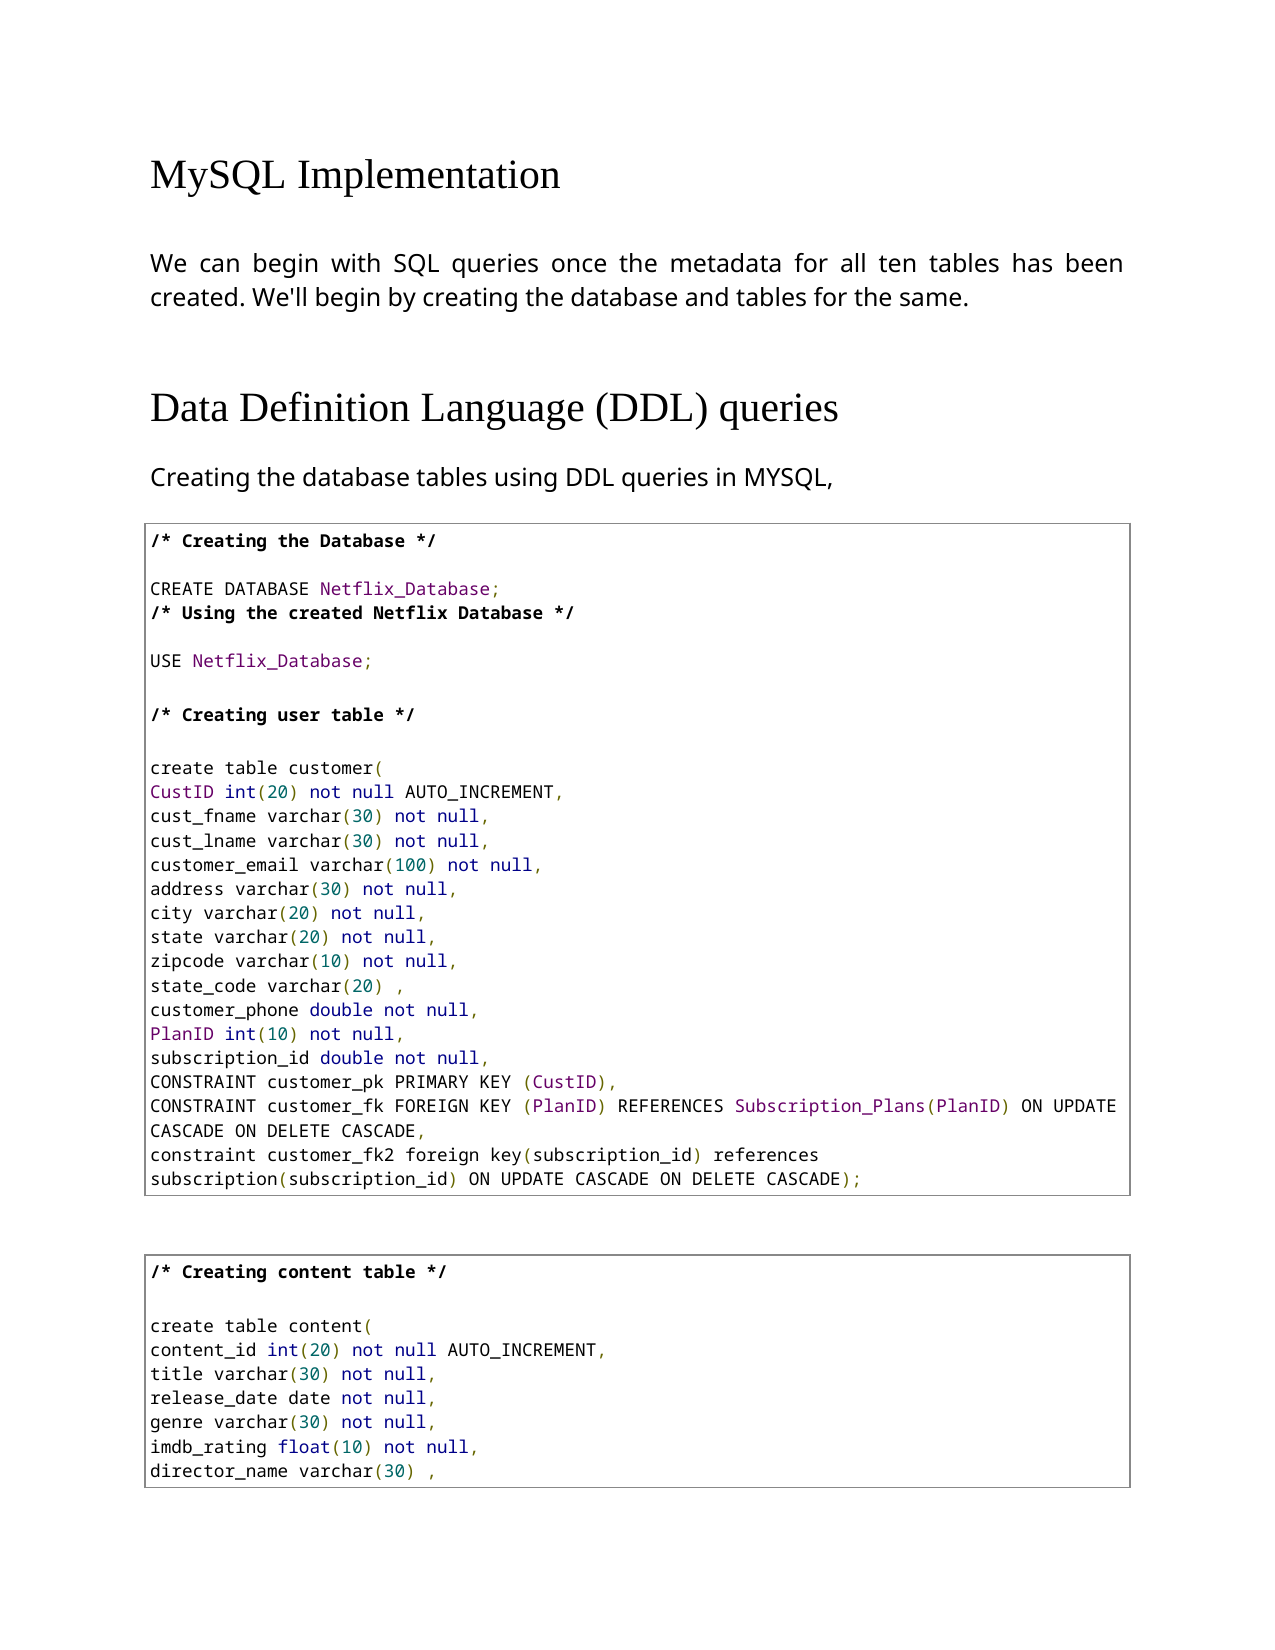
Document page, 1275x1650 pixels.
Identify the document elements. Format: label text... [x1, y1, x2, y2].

text state varchar(20) not null, [150, 925, 1125, 949]
text /* Using the created Netflix Database */ [150, 601, 1125, 625]
text CREATE DATABASE Netflix_Database; [150, 576, 1125, 601]
text city varchar(20) not null, [150, 901, 1125, 925]
text We can begin with SQL queries once the metadata for all ten tables has been created. We'll begin by creating the database and tables for the same. [150, 246, 1125, 314]
text constraint customer_fk2 foreign key(subscription_id) references subscription(subscription_id) ON UPDATE CASCADE ON DELETE CASCADE); [146, 1137, 1129, 1195]
text subscription_id double not null, [150, 1046, 1125, 1070]
text customer_phone double not null, [150, 997, 1125, 1021]
text create table customer( [146, 750, 1129, 780]
text release_date date not null, [150, 1386, 1125, 1410]
text /* Creating user table */ [146, 697, 1129, 726]
text zipcode varchar(10) not null, [150, 949, 1125, 973]
text /* Creating the Database */ [146, 524, 1129, 552]
text customer_email varchar(100) not null, [150, 852, 1125, 876]
text cust_fname varchar(30) not null, [150, 804, 1125, 828]
text create table content( [146, 1308, 1129, 1337]
text CONSTRAINT customer_fk FOREIGN KEY (PlanID) REFERENCES Subscription_Plans(PlanID) ON UPDATE CASCADE ON DELETE CASCADE, [150, 1094, 1125, 1137]
text USE Netflix_Database; [150, 649, 1125, 673]
text imdb_rating float(10) not null, [150, 1434, 1125, 1453]
text title varchar(30) not null, [150, 1362, 1125, 1386]
text MySQL Implementation [150, 150, 1125, 198]
text address varchar(30) not null, [150, 876, 1125, 901]
text CustID int(20) not null AUTO_INCREMENT, [150, 780, 1125, 804]
text PlanID int(10) not null, [150, 1021, 1125, 1046]
text director_name varchar(30) , [146, 1453, 1129, 1487]
text genre varchar(30) not null, [150, 1410, 1125, 1434]
text /* Creating content table */ [146, 1256, 1129, 1284]
text Data Definition Language (DDL) queries [150, 382, 1125, 430]
text cust_lname varchar(30) not null, [150, 828, 1125, 852]
text content_id int(20) not null AUTO_INCREMENT, [150, 1337, 1125, 1362]
text state_code varchar(20) , [150, 973, 1125, 997]
text CONSTRAINT customer_pk PRIMARY KEY (CustID), [150, 1070, 1125, 1094]
text Creating the database tables using DDL queries in MYSQL, [150, 459, 1125, 493]
